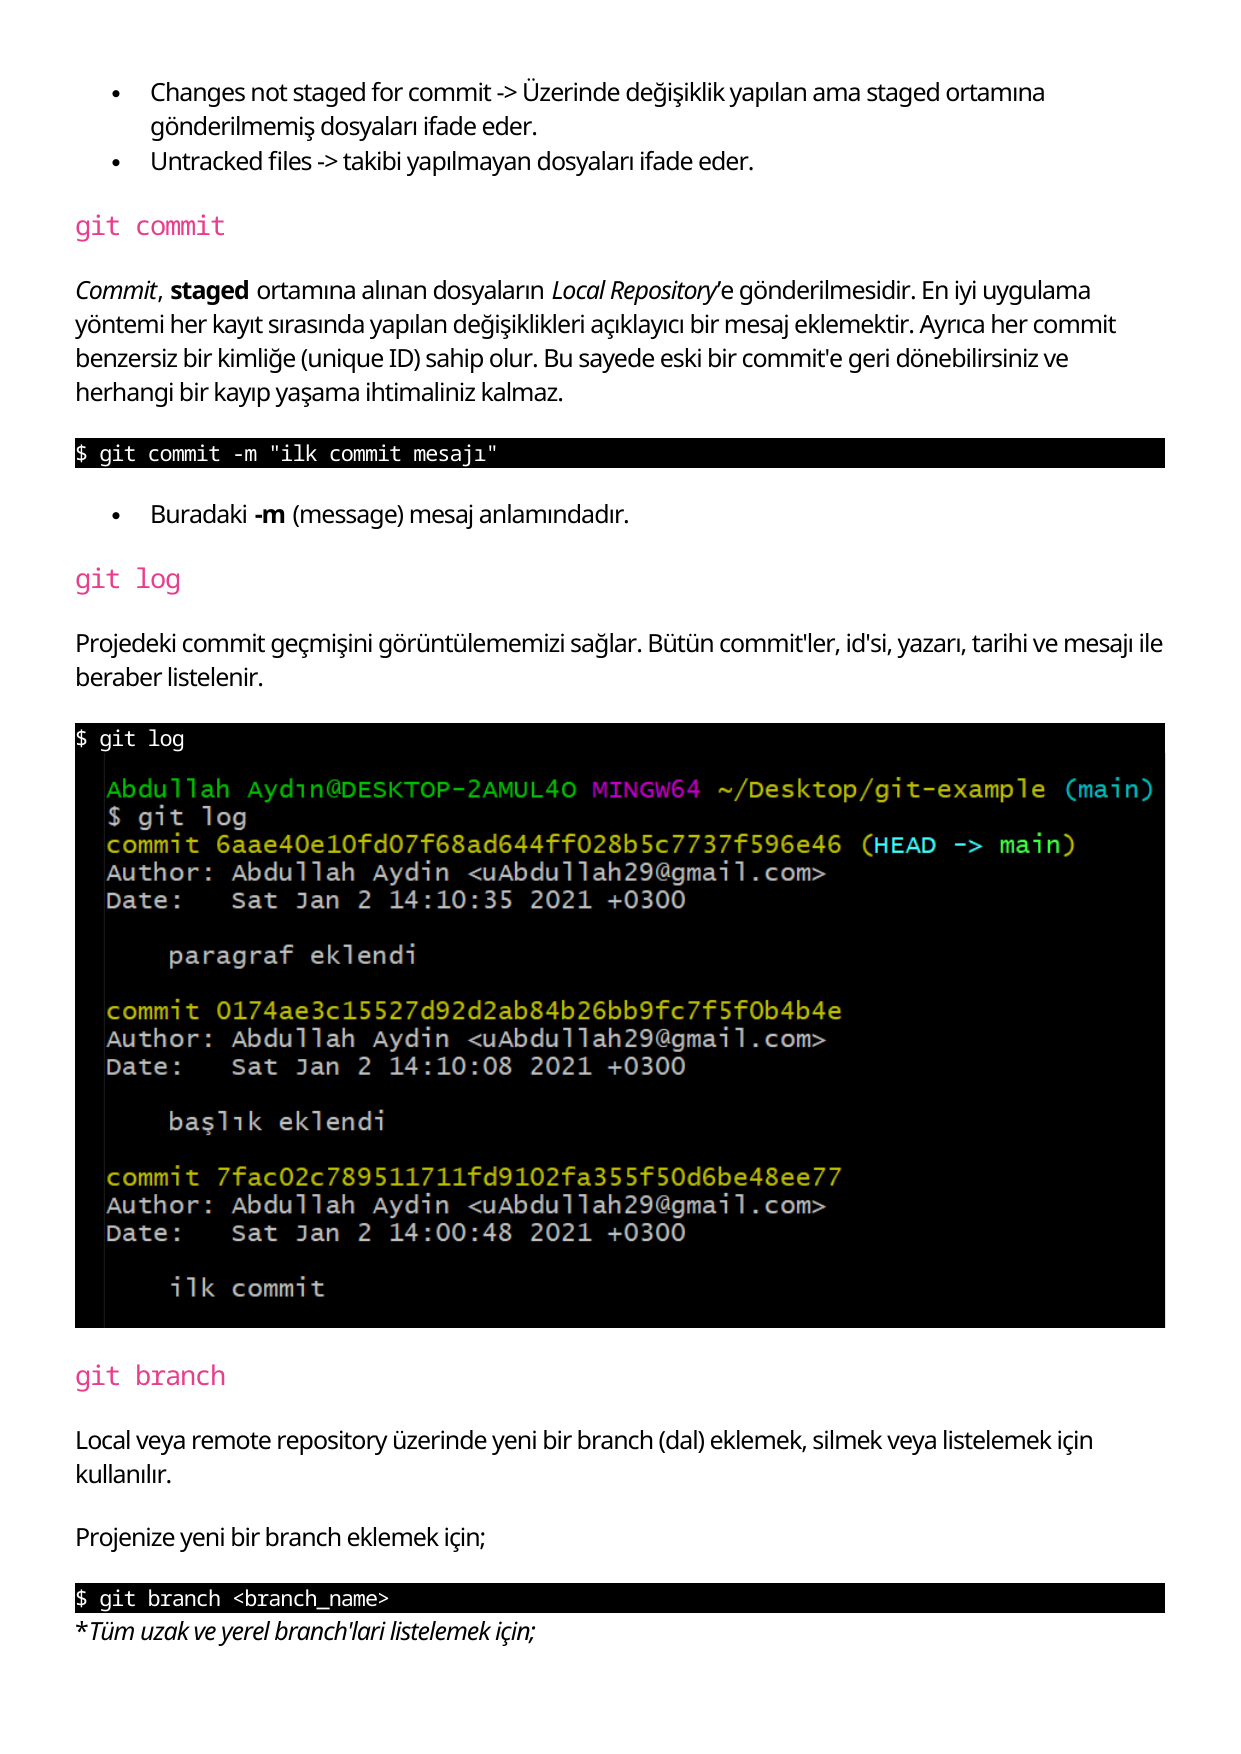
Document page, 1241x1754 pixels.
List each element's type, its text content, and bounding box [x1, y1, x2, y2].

text Projedeki commit geçmişini görüntülememizi sağlar. Bütün commit'ler, id'si, yazarı, tarihi ve mesajı ile beraber listelenir. [75, 626, 1165, 694]
list Buradaki -m (message) mesaj anlamındadır. [112, 497, 1165, 531]
text $ git commit -m "ilk commit mesajı" [75, 438, 1165, 468]
list Untracked files -> takibi yapılmayan dosyaları ifade eder. [112, 143, 1165, 177]
text git branch [75, 1357, 1165, 1394]
text git log [75, 560, 1165, 597]
text Commit, staged ortamına alınan dosyaların Local Repository’e gönderilmesidir. En iyi uygulama yöntemi her kayıt sırasında yapılan değişiklikleri açıklayıcı bir mesaj eklemektir. Ayrıca her commit benzersiz bir kimliğe (unique ID) sahip olur. Bu sayede eski bir commit'e geri dönebilirsiniz ve herhangi bir kayıp yaşama ihtimaliniz kalmaz. [75, 272, 1165, 409]
text $ git branch <branch_name> [75, 1583, 1165, 1613]
text Projenize yeni bir branch eklemek için; [75, 1520, 1165, 1554]
text $ git log [75, 723, 1165, 753]
list Changes not staged for commit -> Üzerinde değişiklik yapılan ama staged ortamına gönderilmemiş dosyaları ifade eder. [112, 75, 1165, 143]
text git commit [75, 206, 1165, 243]
picture [75, 753, 1166, 1328]
text *Tüm uzak ve yerel branch'lari listelemek için; [75, 1613, 1165, 1647]
text Local veya remote repository üzerinde yeni bir branch (dal) eklemek, silmek veya listelemek için kullanılır. [75, 1423, 1165, 1491]
